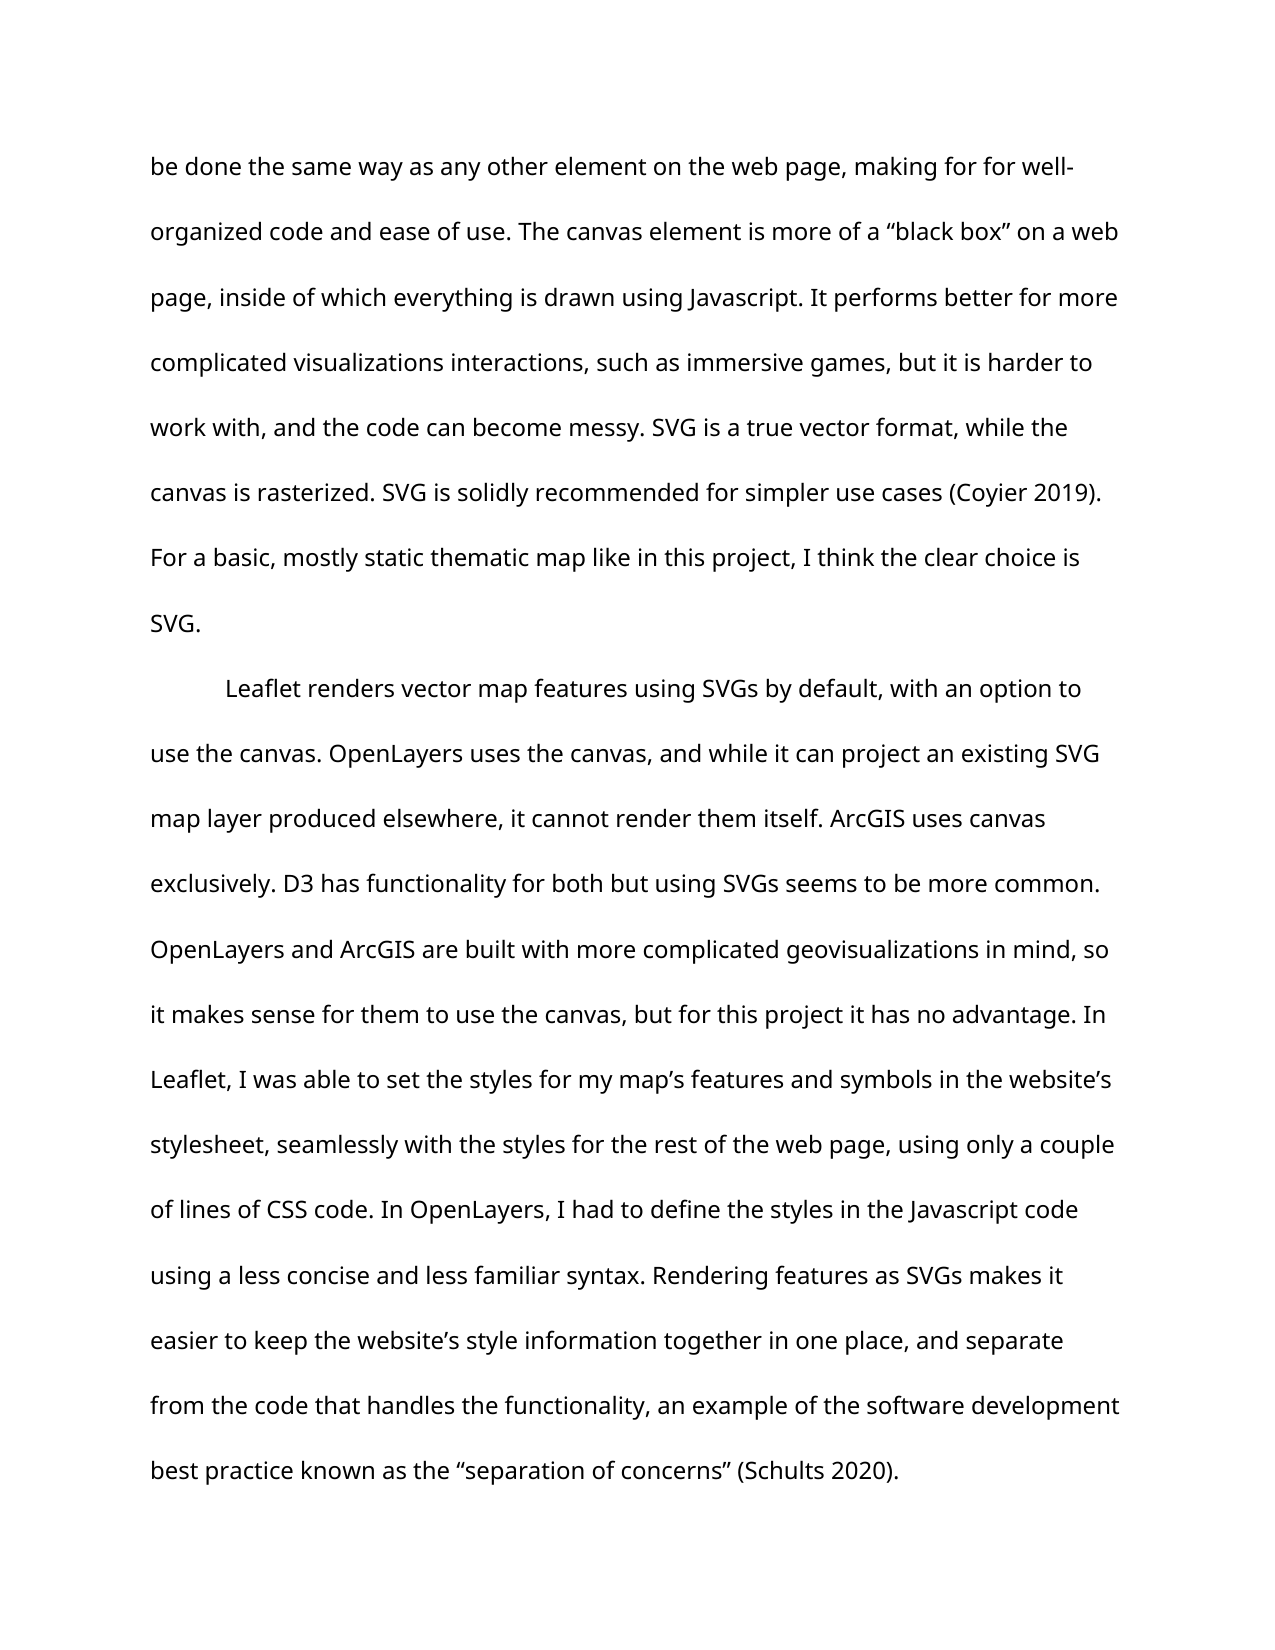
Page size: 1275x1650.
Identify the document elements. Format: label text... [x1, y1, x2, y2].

text Leaflet renders vector map features using SVGs by default, with an option to use the canvas. OpenLayers uses the canvas, and while it can project an existing SVG map layer produced elsewhere, it cannot render them itself. ArcGIS uses canvas exclusively. D3 has functionality for both but using SVGs seems to be more common. OpenLayers and ArcGIS are built with more complicated geovisualizations in mind, so it makes sense for them to use the canvas, but for this project it has no advantage. In Leaflet, I was able to set the styles for my map’s features and symbols in the website’s stylesheet, seamlessly with the styles for the rest of the web page, using only a couple of lines of CSS code. In OpenLayers, I had to define the styles in the Javascript code using a less concise and less familiar syntax. Rendering features as SVGs makes it easier to keep the website’s style information together in one place, and separate from the code that handles the functionality, an example of the software development best practice known as the “separation of concerns” (Schults 2020). [150, 672, 1125, 1487]
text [150, 150, 1125, 639]
